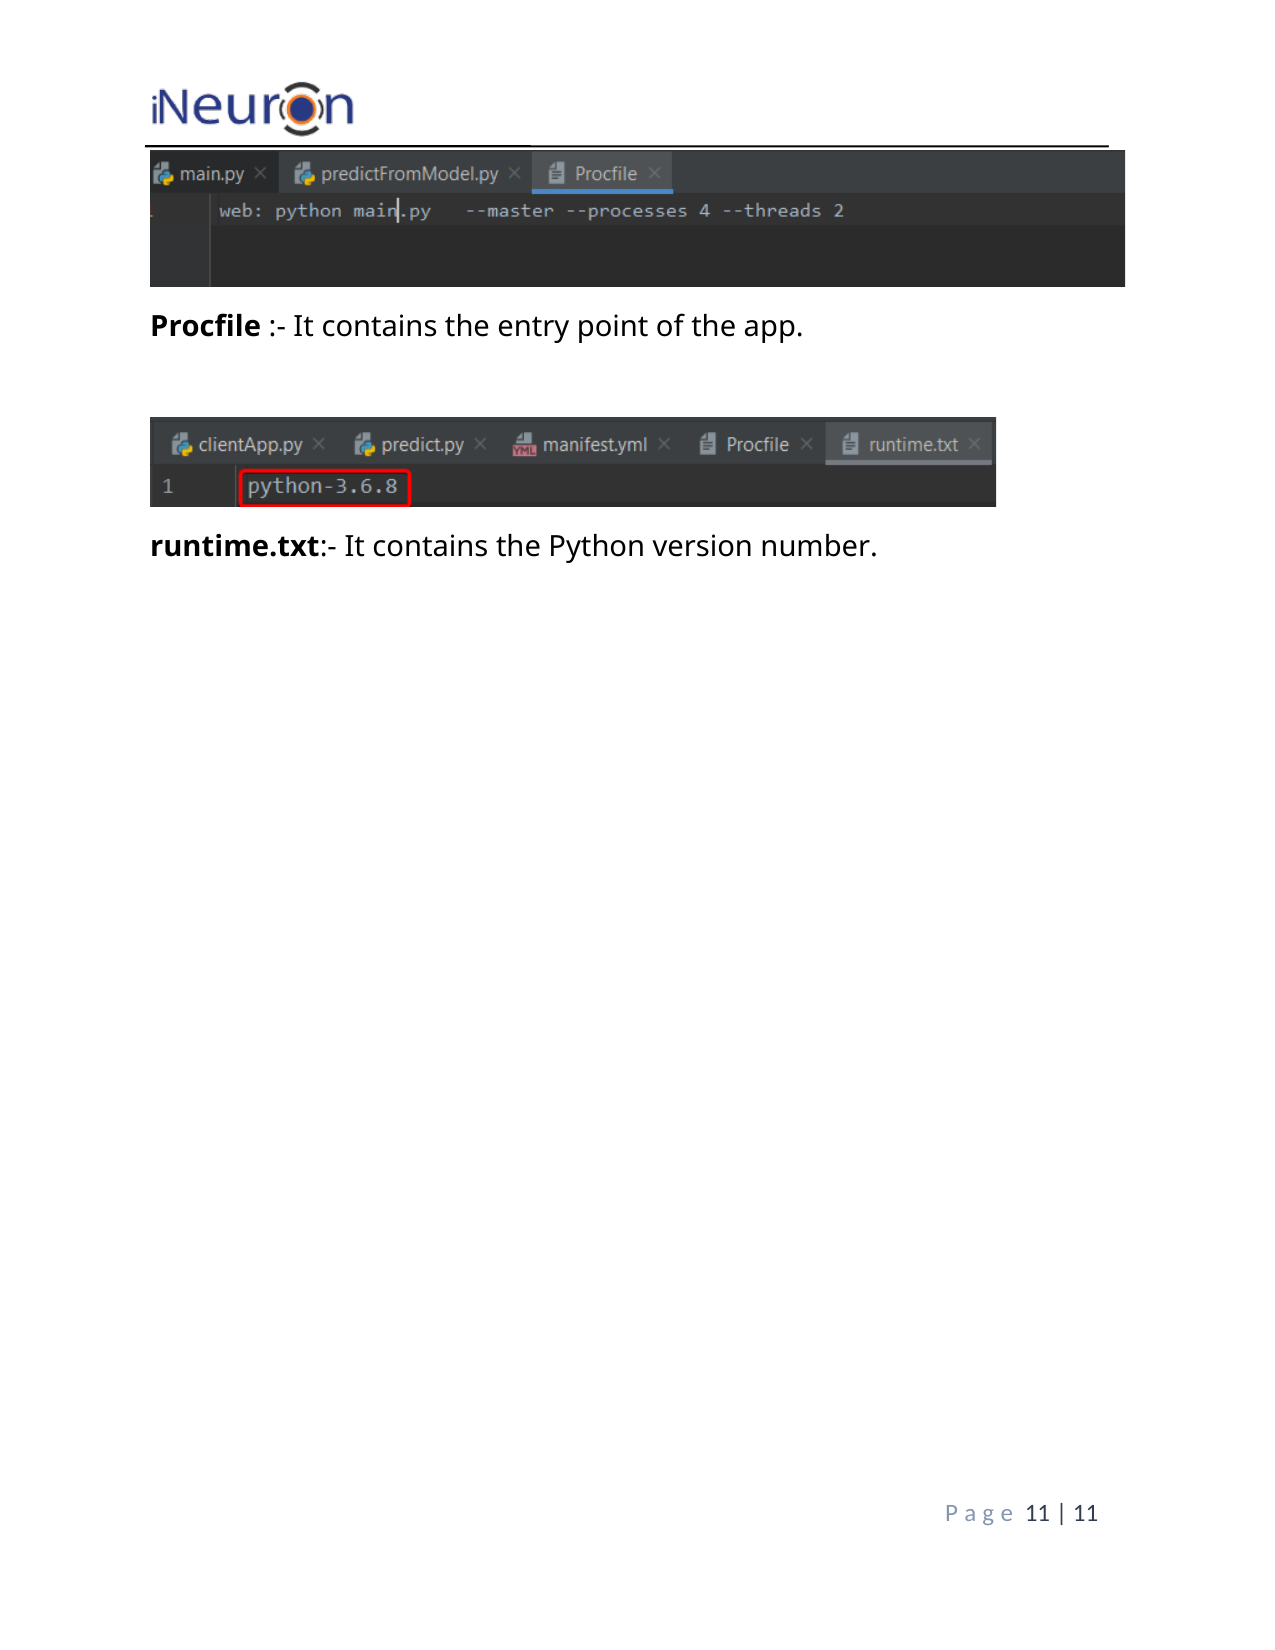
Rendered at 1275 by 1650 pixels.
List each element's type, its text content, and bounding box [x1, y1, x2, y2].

text runtime.txt:- It contains the Python version number. [150, 525, 1125, 565]
picture [150, 150, 1125, 287]
picture [150, 417, 997, 507]
picture [150, 75, 357, 138]
text Procfile :- It contains the entry point of the app. [150, 305, 1125, 345]
